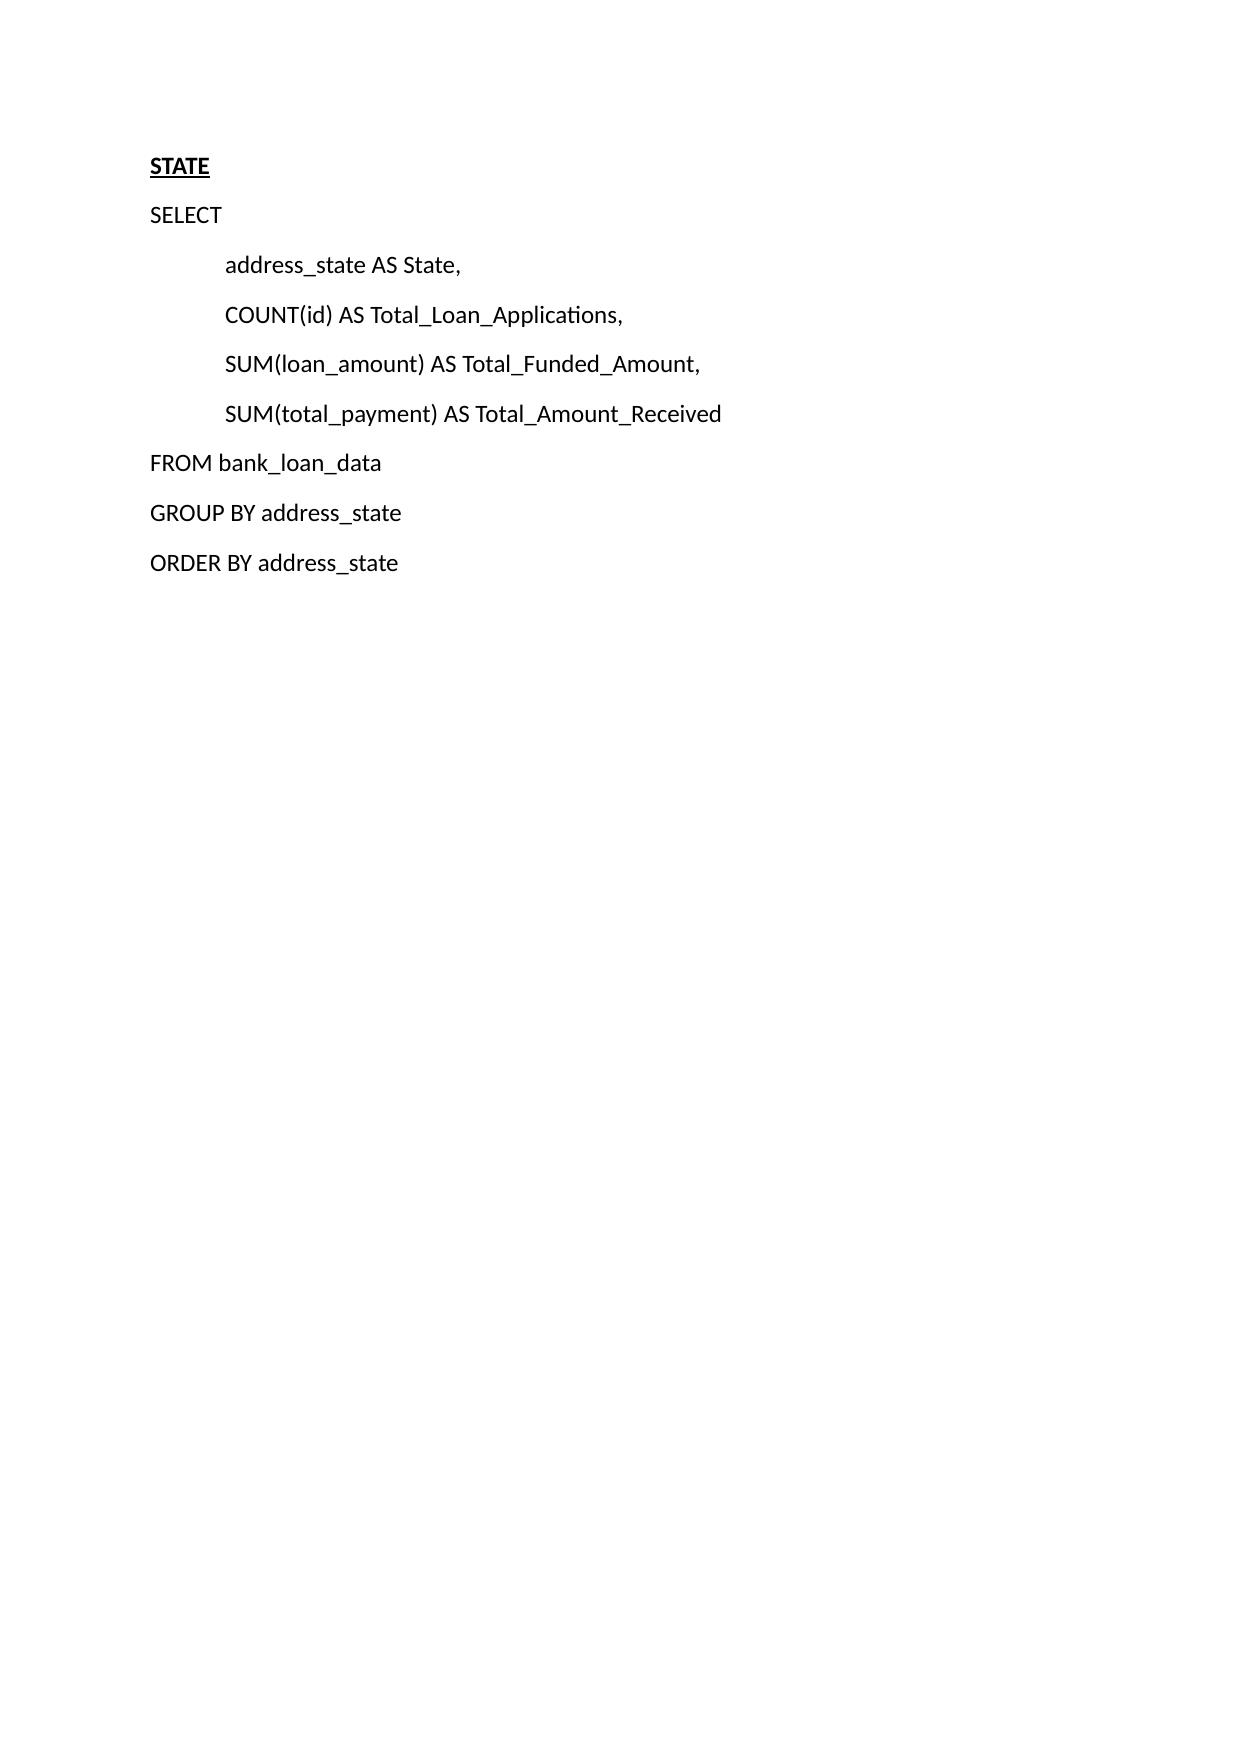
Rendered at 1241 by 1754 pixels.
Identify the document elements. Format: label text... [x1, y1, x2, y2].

text SELECT [150, 199, 1090, 230]
text STATE [150, 150, 1090, 181]
text FROM bank_loan_data [150, 447, 1090, 478]
text SUM(total_payment) AS Total_Amount_Received [150, 398, 1090, 428]
text address_state AS State, [150, 249, 1090, 280]
text ORDER BY address_state [150, 547, 1090, 577]
text COUNT(id) AS Total_Loan_Applications, [150, 299, 1090, 329]
text SUM(loan_amount) AS Total_Funded_Amount, [150, 348, 1090, 379]
text GROUP BY address_state [150, 497, 1090, 528]
